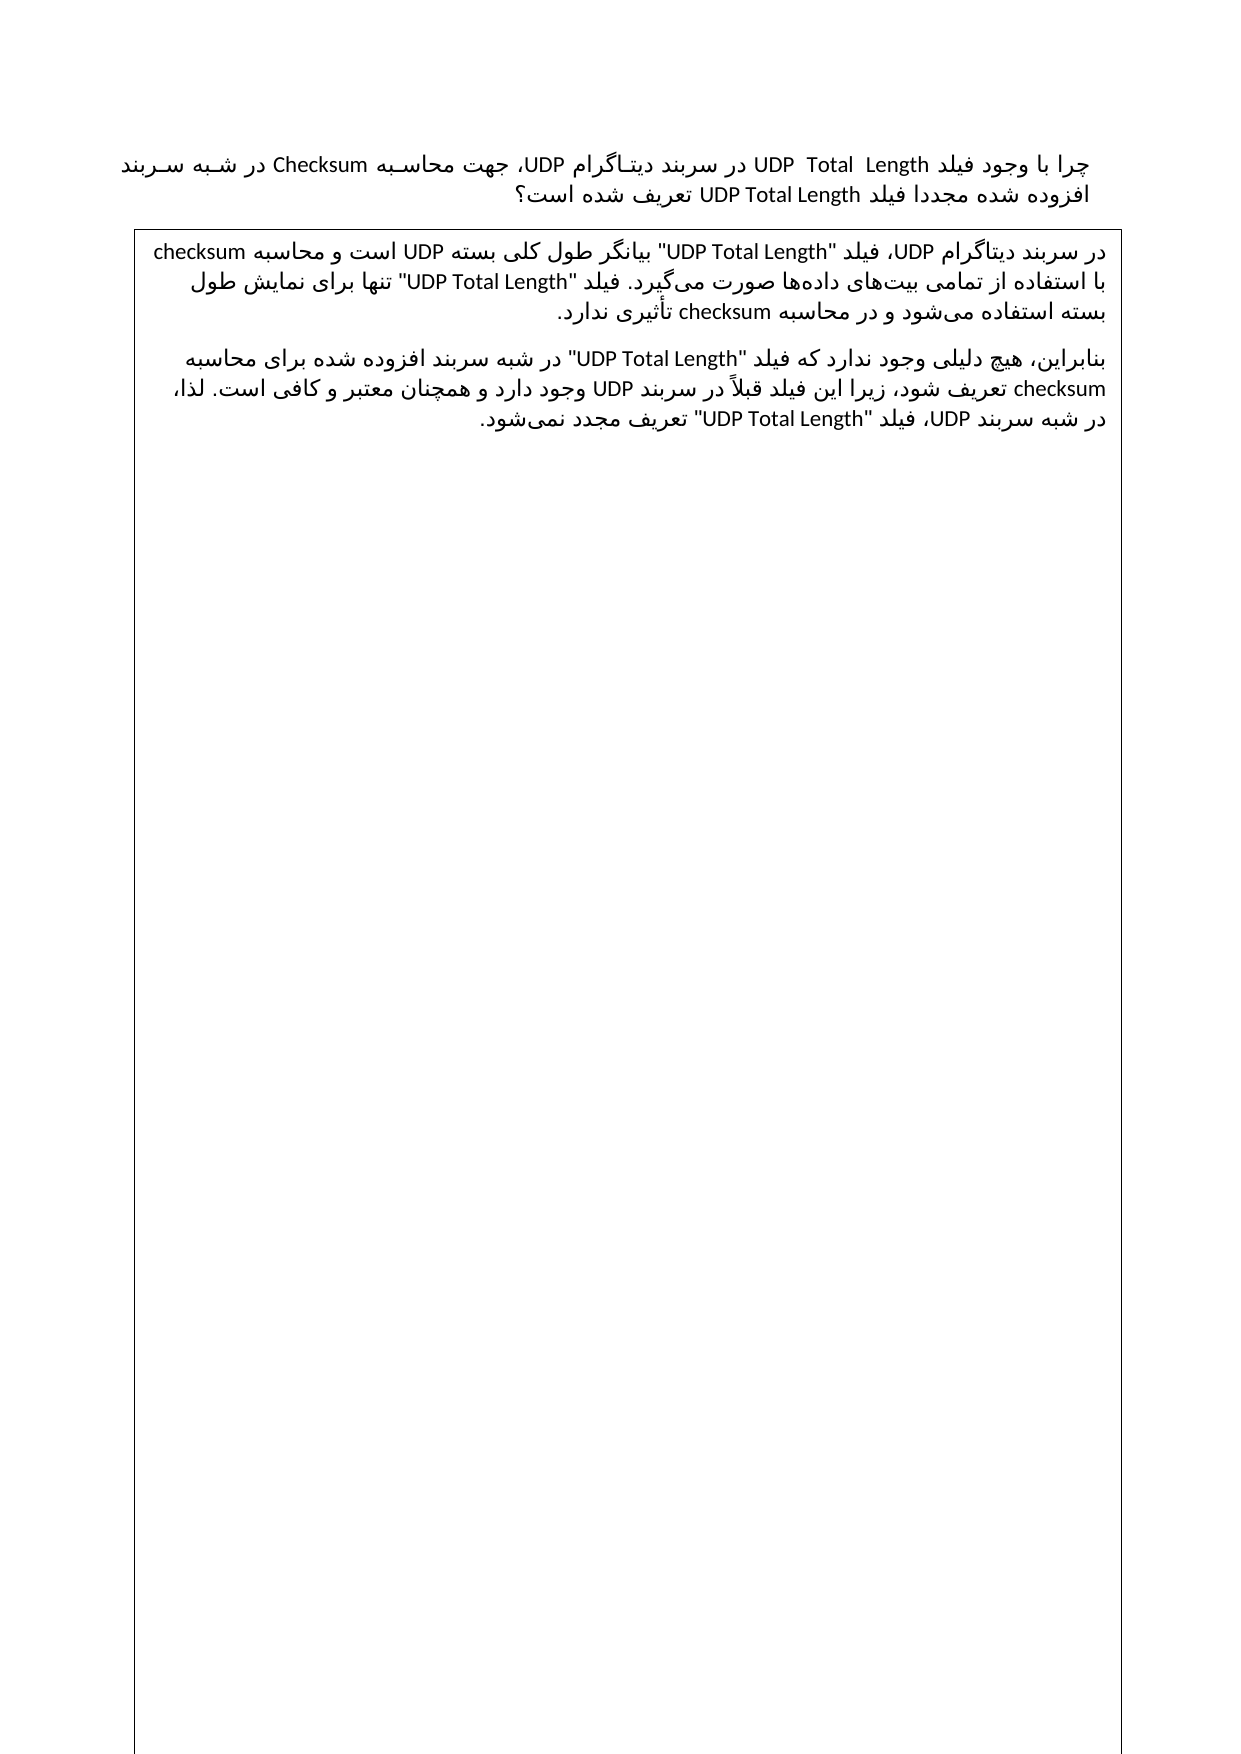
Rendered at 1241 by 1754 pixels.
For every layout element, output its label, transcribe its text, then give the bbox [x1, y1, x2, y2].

text چرا با وجود فیلد UDP Total Length در سربند دیتاگرام UDP، جهت محاسبه Checksum در شبه سربند افزوده شده مجددا فیلد UDP Total Length تعریف شده است؟ [120, 150, 1090, 208]
